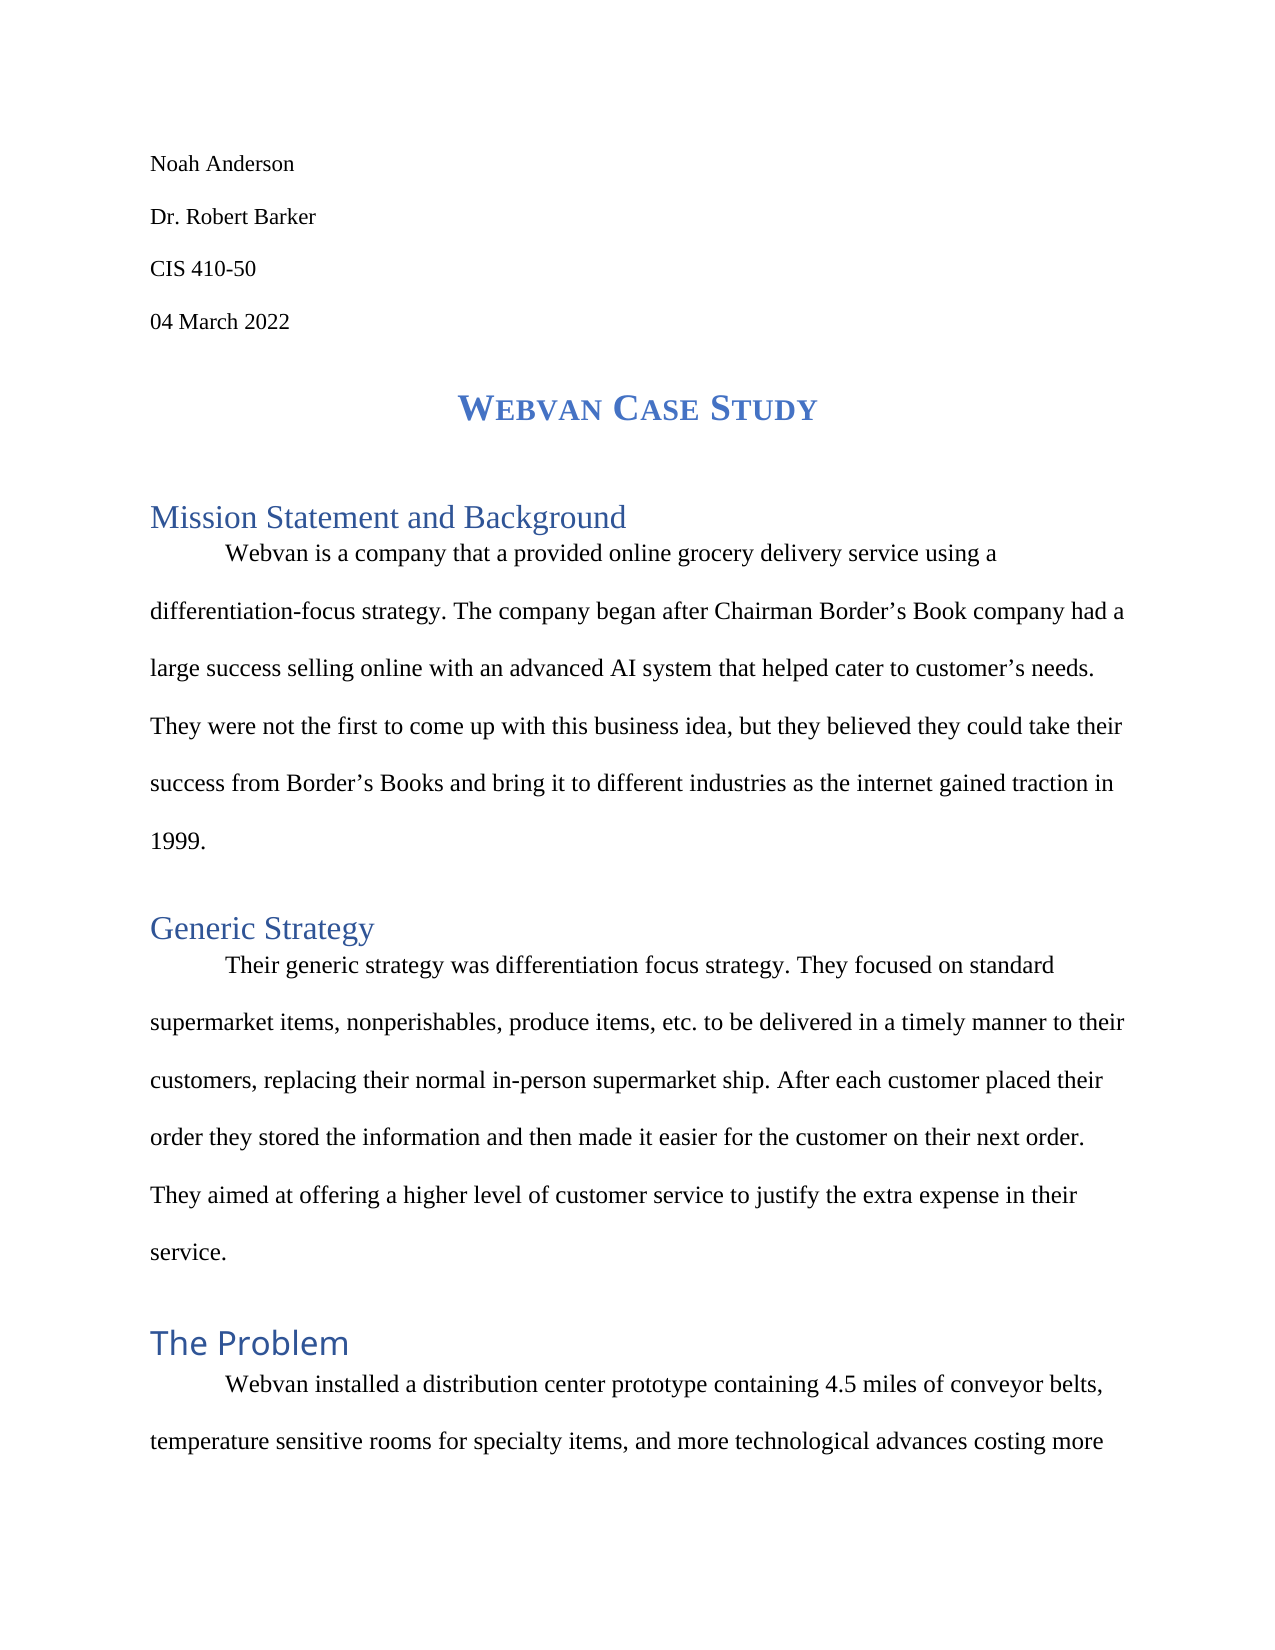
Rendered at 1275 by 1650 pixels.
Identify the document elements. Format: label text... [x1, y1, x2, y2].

subtitle Generic Strategy [150, 908, 1125, 947]
subtitle The Problem [150, 1320, 1125, 1365]
text Noah Anderson Dr. Robert Barker CIS 410-50 04 March 2022 [150, 150, 1125, 334]
subtitle Mission Statement and Background [150, 497, 1125, 535]
text Webvan is a company that a provided online grocery delivery service using a differentiation-focus strategy. The company began after Chairman Border’s Book company had a large success selling online with an advanced AI system that helped cater to customer’s needs. They were not the first to come up with this business idea, but they believed they could take their success from Border’s Books and bring it to different industries as the internet gained traction in 1999. [150, 538, 1125, 855]
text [150, 1369, 1125, 1455]
subtitle Webvan Case Study [150, 386, 1125, 429]
text Their generic strategy was differentiation focus strategy. They focused on standard supermarket items, nonperishables, produce items, etc. to be delivered in a timely manner to their customers, replacing their normal in-person supermarket ship. After each customer placed their order they stored the information and then made it easier for the customer on their next order. They aimed at offering a higher level of customer service to justify the extra expense in their service. [150, 950, 1125, 1266]
